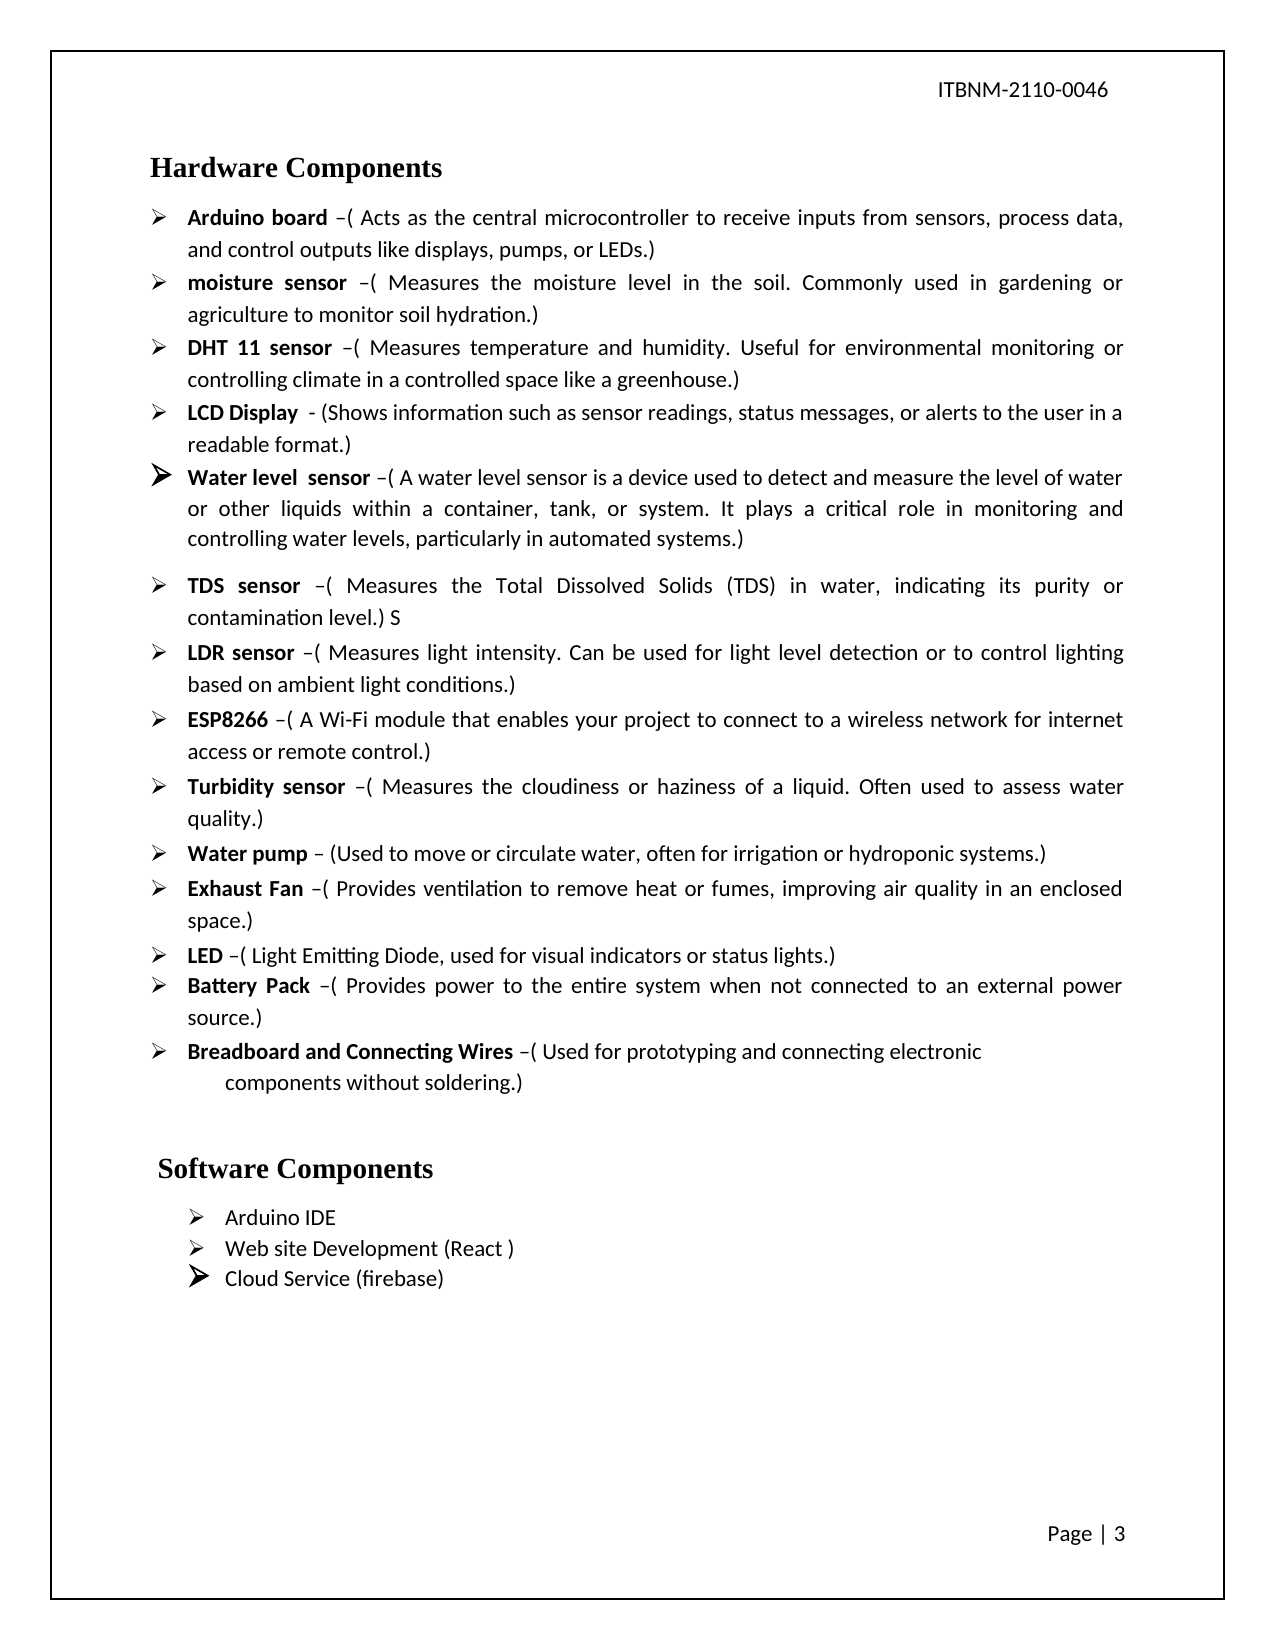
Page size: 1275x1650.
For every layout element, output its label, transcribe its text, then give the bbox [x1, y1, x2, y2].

list Arduino IDE [187, 1203, 1125, 1232]
list Arduino board –( Acts as the central microcontroller to receive inputs from sensors, process data, and control outputs like displays, pumps, or LEDs.) [150, 203, 1125, 263]
list Water level sensor –( A water level sensor is a device used to detect and measure the level of water or other liquids within a container, tank, or system. It plays a critical role in monitoring and controlling water levels, particularly in automated systems.) [150, 463, 1125, 552]
list Breadboard and Connecting Wires –( Used for prototyping and connecting electronic [150, 1037, 1125, 1066]
list LCD Display - (Shows information such as sensor readings, status messages, or alerts to the user in a readable format.) [150, 398, 1125, 458]
list LED –( Light Emitting Diode, used for visual indicators or status lights.) [150, 941, 1125, 969]
list DHT 11 sensor –( Measures temperature and humidity. Useful for environmental monitoring or controlling climate in a controlled space like a greenhouse.) [150, 333, 1125, 393]
list Web site Development (React ) [187, 1234, 1125, 1262]
list Battery Pack –( Provides power to the entire system when not connected to an external power source.) [150, 971, 1125, 1031]
list Exhaust Fan –( Provides ventilation to remove heat or fumes, improving air quality in an enclosed space.) [150, 874, 1125, 934]
text Software Components [150, 1151, 1125, 1184]
list LDR sensor –( Measures light intensity. Can be used for light level detection or to control lighting based on ambient light conditions.) [150, 638, 1125, 698]
list Water pump – (Used to move or circulate water, often for irrigation or hydroponic systems.) [150, 839, 1125, 867]
text components without soldering.) [225, 1068, 1125, 1096]
list TDS sensor –( Measures the Total Dissolved Solids (TDS) in water, indicating its purity or contamination level.) S [150, 571, 1125, 631]
text Hardware Components [150, 150, 1125, 183]
list Turbidity sensor –( Measures the cloudiness or haziness of a liquid. Often used to assess water quality.) [150, 772, 1125, 833]
list Cloud Service (firebase) [187, 1264, 1125, 1293]
list ESP8266 –( A Wi-Fi module that enables your project to connect to a wireless network for internet access or remote control.) [150, 705, 1125, 765]
list moisture sensor –( Measures the moisture level in the soil. Commonly used in gardening or agriculture to monitor soil hydration.) [150, 268, 1125, 328]
